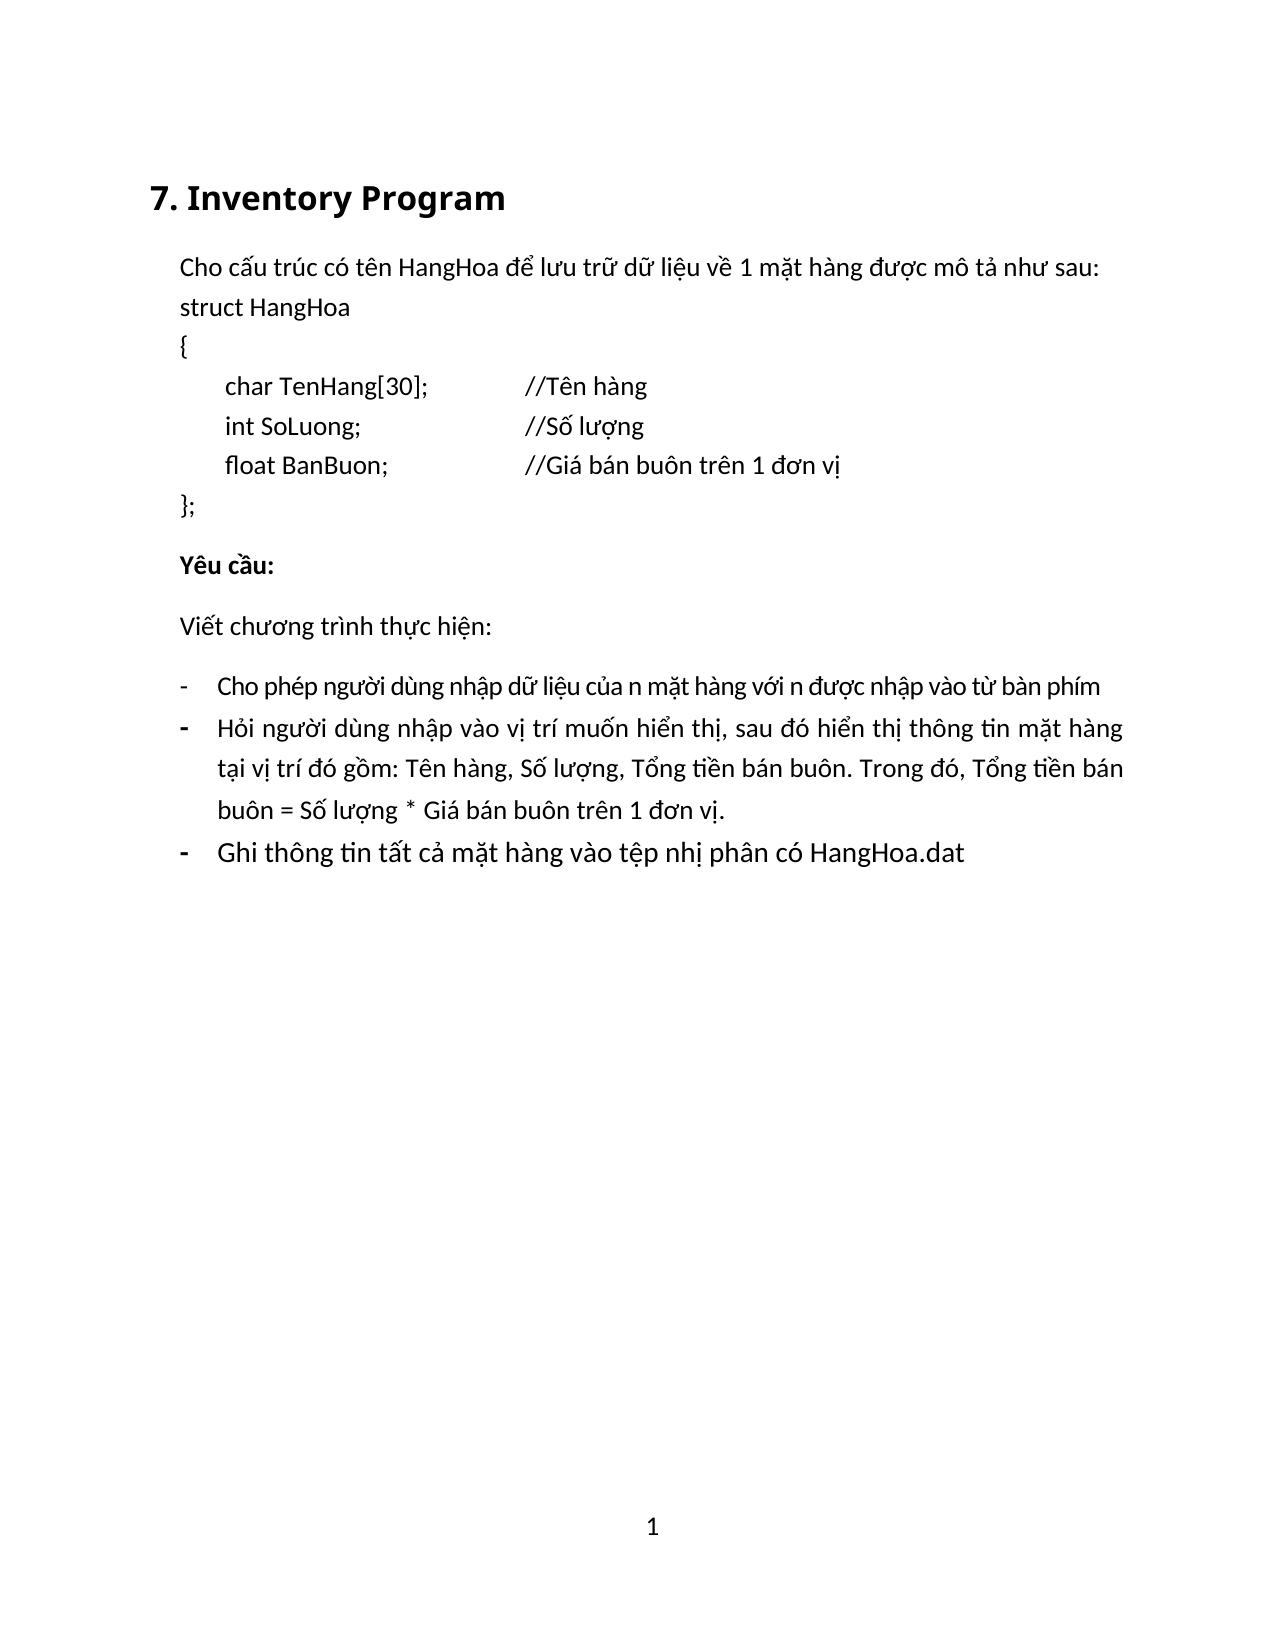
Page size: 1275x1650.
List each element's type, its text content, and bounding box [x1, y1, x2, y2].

text { [150, 329, 1125, 362]
text Viết chương trình thực hiện: [150, 609, 1125, 642]
text int SoLuong; //Số lượng [150, 409, 1125, 442]
list Hỏi người dùng nhập vào vị trí muốn hiển thị, sau đó hiển thị thông tin mặt hàng tại vị trí đó gồm: Tên hàng, Số lượng, Tổng tiền bán buôn. Trong đó, Tổng tiền bán buôn = Số lượng * Giá bán buôn trên 1 đơn vị. [179, 709, 1125, 827]
subtitle 7. Inventory Program [150, 175, 1125, 220]
text Cho cấu trúc có tên HangHoa để lưu trữ dữ liệu về 1 mặt hàng được mô tả như sau: [150, 250, 1125, 283]
text }; [150, 488, 1125, 521]
text struct HangHoa [150, 290, 1125, 323]
text char TenHang[30]; //Tên hàng [150, 369, 1125, 402]
text Yêu cầu: [150, 548, 1125, 581]
text float BanBuon; //Giá bán buôn trên 1 đơn vị [150, 448, 1125, 481]
list Cho phép người dùng nhập dữ liệu của n mặt hàng với n được nhập vào từ bàn phím [179, 669, 1125, 702]
list Ghi thông tin tất cả mặt hàng vào tệp nhị phân có HangHoa.dat [179, 834, 1125, 869]
